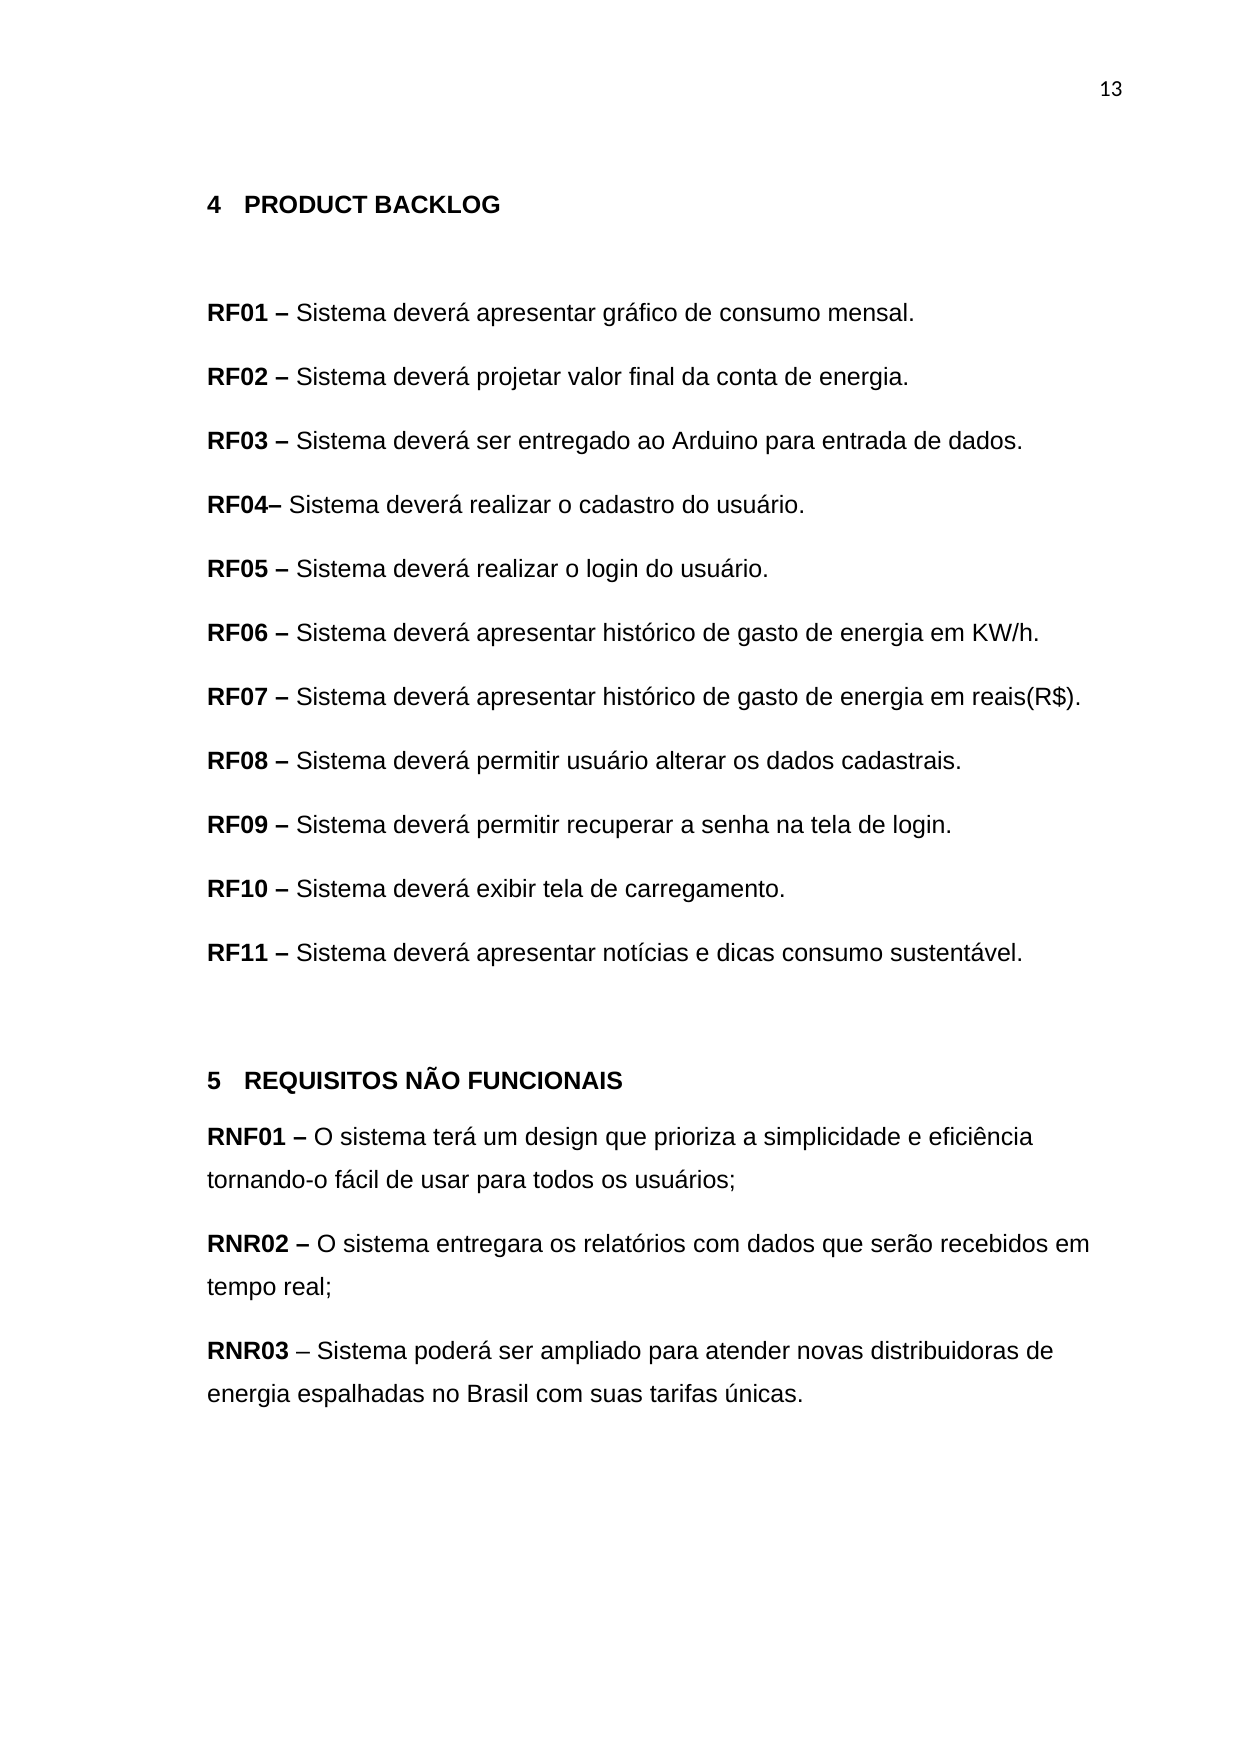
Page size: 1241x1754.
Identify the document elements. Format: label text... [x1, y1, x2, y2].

text RNR02 – O sistema entregara os relatórios com dados que serão recebidos em tempo real; [207, 1228, 1122, 1300]
text RF09 – Sistema deverá permitir recuperar a senha na tela de login. [207, 810, 1122, 839]
text RNR03 – Sistema poderá ser ampliado para atender novas distribuidoras de energia espalhadas no Brasil com suas tarifas únicas. [207, 1336, 1122, 1407]
text RF02 – Sistema deverá projetar valor final da conta de energia. [207, 362, 1122, 391]
text RF11 – Sistema deverá apresentar notícias e dicas consumo sustentável. [207, 938, 1122, 967]
text RNF01 – O sistema terá um design que prioriza a simplicidade e eficiência tornando-o fácil de usar para todos os usuários; [207, 1121, 1122, 1193]
text RF01 – Sistema deverá apresentar gráfico de consumo mensal. [207, 298, 1122, 327]
text RF05 – Sistema deverá realizar o login do usuário. [207, 554, 1122, 583]
subtitle REQUISITOS NÃO FUNCIONAIS [207, 1066, 1122, 1094]
text RF06 – Sistema deverá apresentar histórico de gasto de energia em KW/h. [207, 618, 1122, 647]
text RF03 – Sistema deverá ser entregado ao Arduino para entrada de dados. [207, 426, 1122, 455]
text RF07 – Sistema deverá apresentar histórico de gasto de energia em reais(R$). [207, 682, 1122, 711]
text RF08 – Sistema deverá permitir usuário alterar os dados cadastrais. [207, 746, 1122, 775]
text RF10 – Sistema deverá exibir tela de carregamento. [207, 874, 1122, 903]
text RF04– Sistema deverá realizar o cadastro do usuário. [207, 490, 1122, 519]
subtitle PRODUCT BACKLOG [207, 190, 1122, 218]
